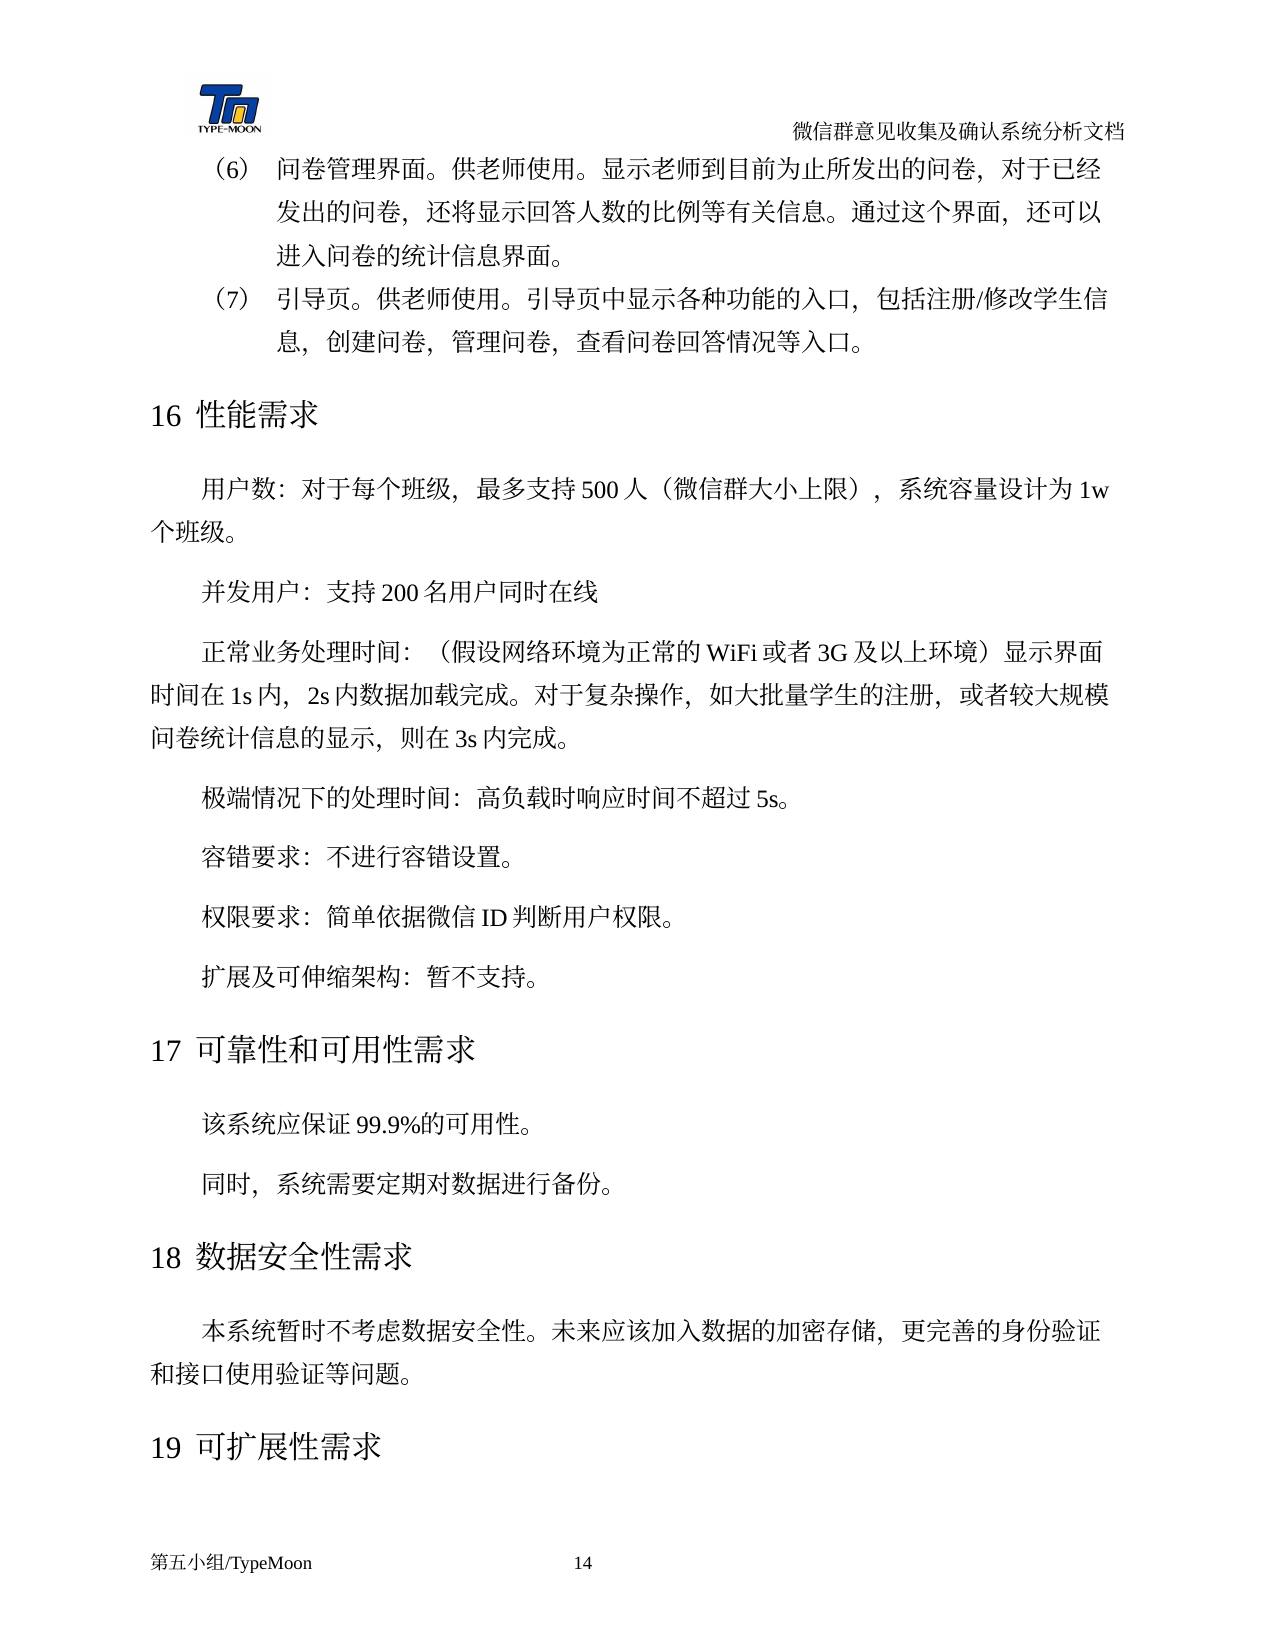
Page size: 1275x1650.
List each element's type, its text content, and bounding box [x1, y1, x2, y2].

text 本系统暂时不考虑数据安全性。未来应该加入数据的加密存储，更完善的身份验证和接口使用验证等问题。 [150, 1311, 1125, 1390]
text 容错要求：不进行容错设置。 [150, 838, 1125, 874]
text 极端情况下的处理时间：高负载时响应时间不超过5s。 [150, 778, 1125, 814]
subtitle 可扩展性需求 [150, 1423, 1125, 1467]
text 同时，系统需要定期对数据进行备份。 [150, 1164, 1125, 1200]
list 问卷管理界面。供老师使用。显示老师到目前为止所发出的问卷，对于已经发出的问卷，还将显示回答人数的比例等有关信息。通过这个界面，还可以进入问卷的统计信息界面。 [201, 150, 1125, 272]
subtitle 性能需求 [150, 391, 1125, 436]
text 并发用户：支持200名用户同时在线 [150, 572, 1125, 608]
picture [185, 75, 271, 139]
text 该系统应保证99.9%的可用性。 [150, 1104, 1125, 1141]
list 引导页。供老师使用。引导页中显示各种功能的入口，包括注册/修改学生信息，创建问卷，管理问卷，查看问卷回答情况等入口。 [201, 279, 1125, 358]
text 扩展及可伸缩架构：暂不支持。 [150, 958, 1125, 993]
subtitle 可靠性和可用性需求 [150, 1026, 1125, 1071]
text 权限要求：简单依据微信ID判断用户权限。 [150, 898, 1125, 934]
subtitle 数据安全性需求 [150, 1232, 1125, 1277]
text 用户数：对于每个班级，最多支持500人（微信群大小上限），系统容量设计为1w个班级。 [150, 469, 1125, 548]
text 正常业务处理时间：（假设网络环境为正常的WiFi或者3G及以上环境）显示界面时间在1s内，2s内数据加载完成。对于复杂操作，如大批量学生的注册，或者较大规模问卷统计信息的显示，则在3s内完成。 [150, 632, 1125, 754]
